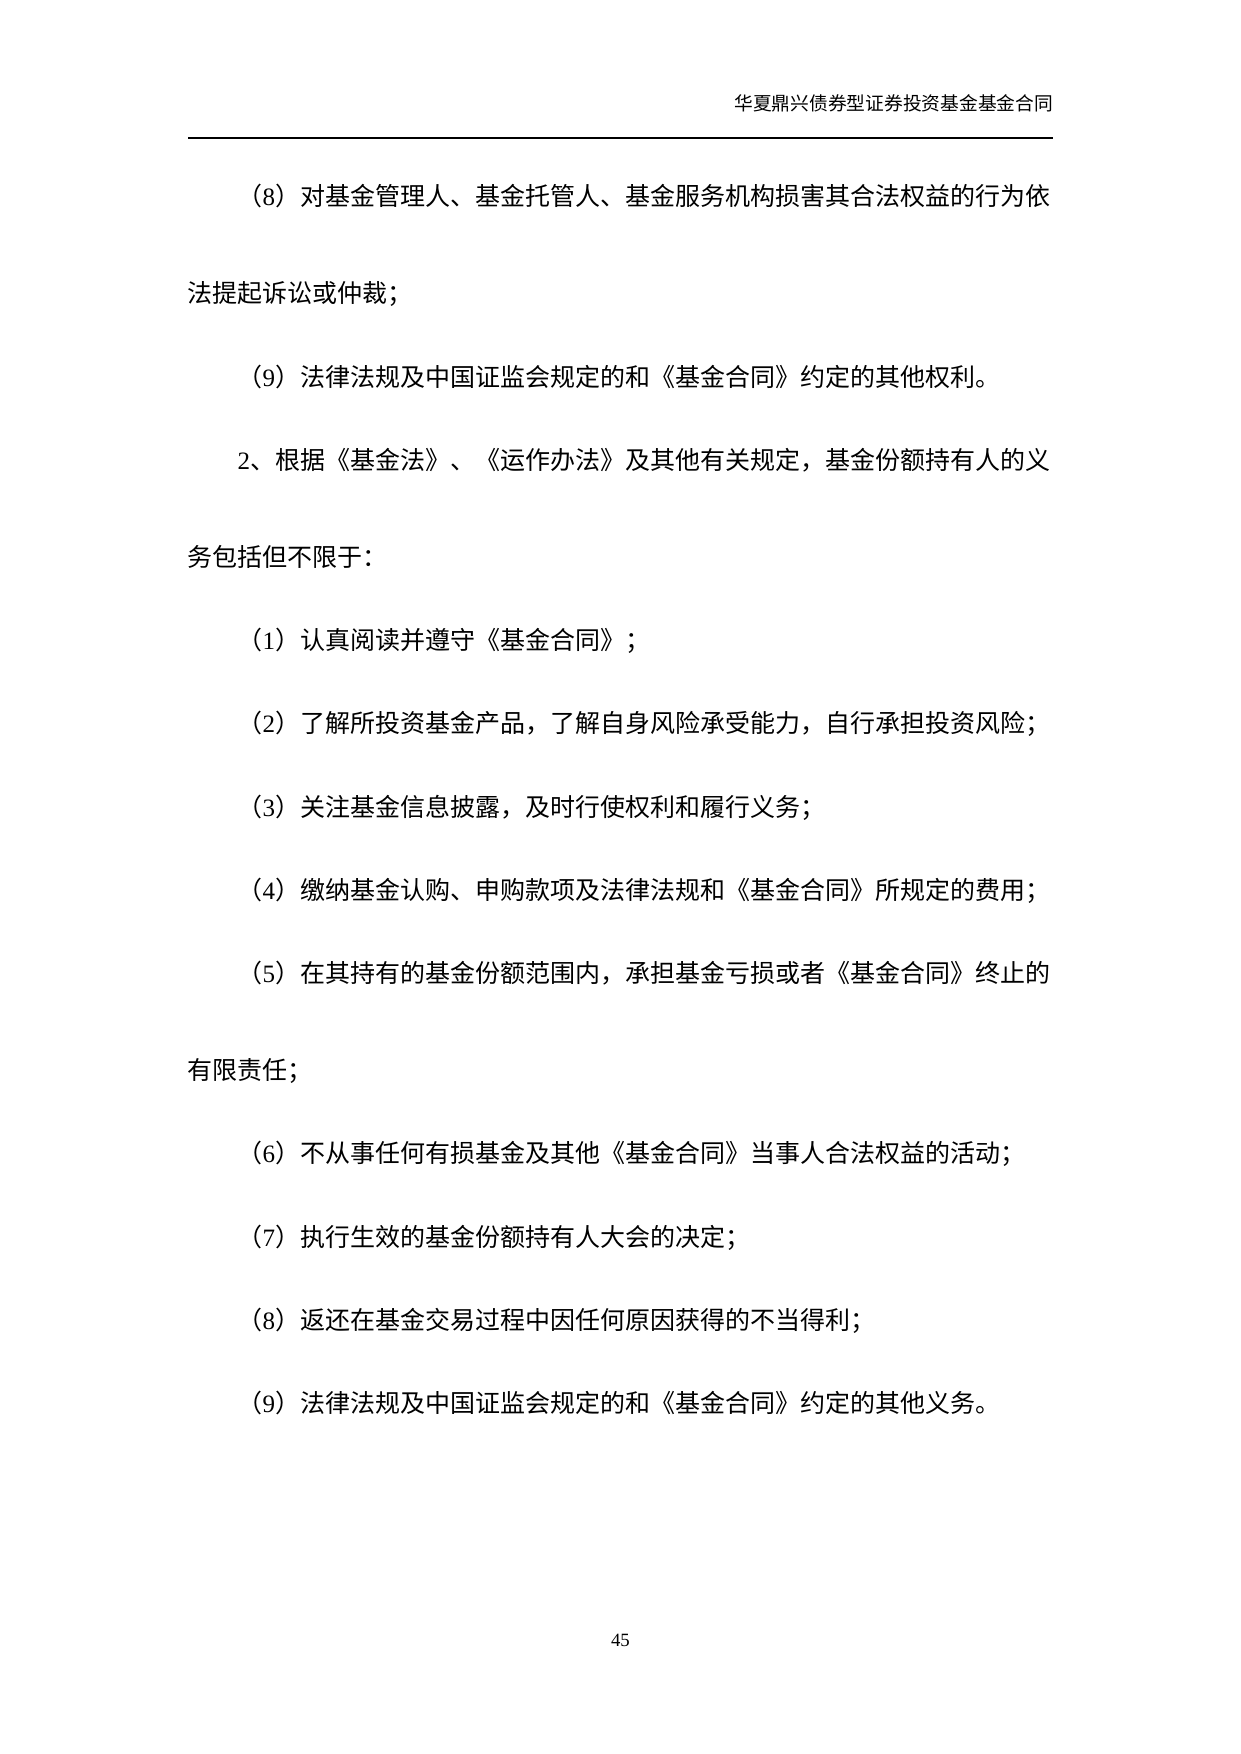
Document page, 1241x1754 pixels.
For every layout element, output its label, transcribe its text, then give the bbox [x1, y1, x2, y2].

text （9）法律法规及中国证监会规定的和《基金合同》约定的其他义务。 [187, 1369, 1053, 1434]
text （3）关注基金信息披露，及时行使权利和履行义务； [187, 773, 1053, 838]
text （5）在其持有的基金份额范围内，承担基金亏损或者《基金合同》终止的有限责任； [187, 939, 1053, 1101]
text 2、根据《基金法》、《运作办法》及其他有关规定，基金份额持有人的义务包括但不限于： [187, 426, 1053, 588]
text （1）认真阅读并遵守《基金合同》； [187, 606, 1053, 671]
text （7）执行生效的基金份额持有人大会的决定； [187, 1203, 1053, 1268]
text （8）对基金管理人、基金托管人、基金服务机构损害其合法权益的行为依法提起诉讼或仲裁； [187, 162, 1053, 324]
text （8）返还在基金交易过程中因任何原因获得的不当得利； [187, 1286, 1053, 1351]
text （4）缴纳基金认购、申购款项及法律法规和《基金合同》所规定的费用； [187, 856, 1053, 921]
text （6）不从事任何有损基金及其他《基金合同》当事人合法权益的活动； [187, 1119, 1053, 1184]
text （2）了解所投资基金产品，了解自身风险承受能力，自行承担投资风险； [187, 689, 1053, 754]
text （9）法律法规及中国证监会规定的和《基金合同》约定的其他权利。 [187, 343, 1053, 408]
